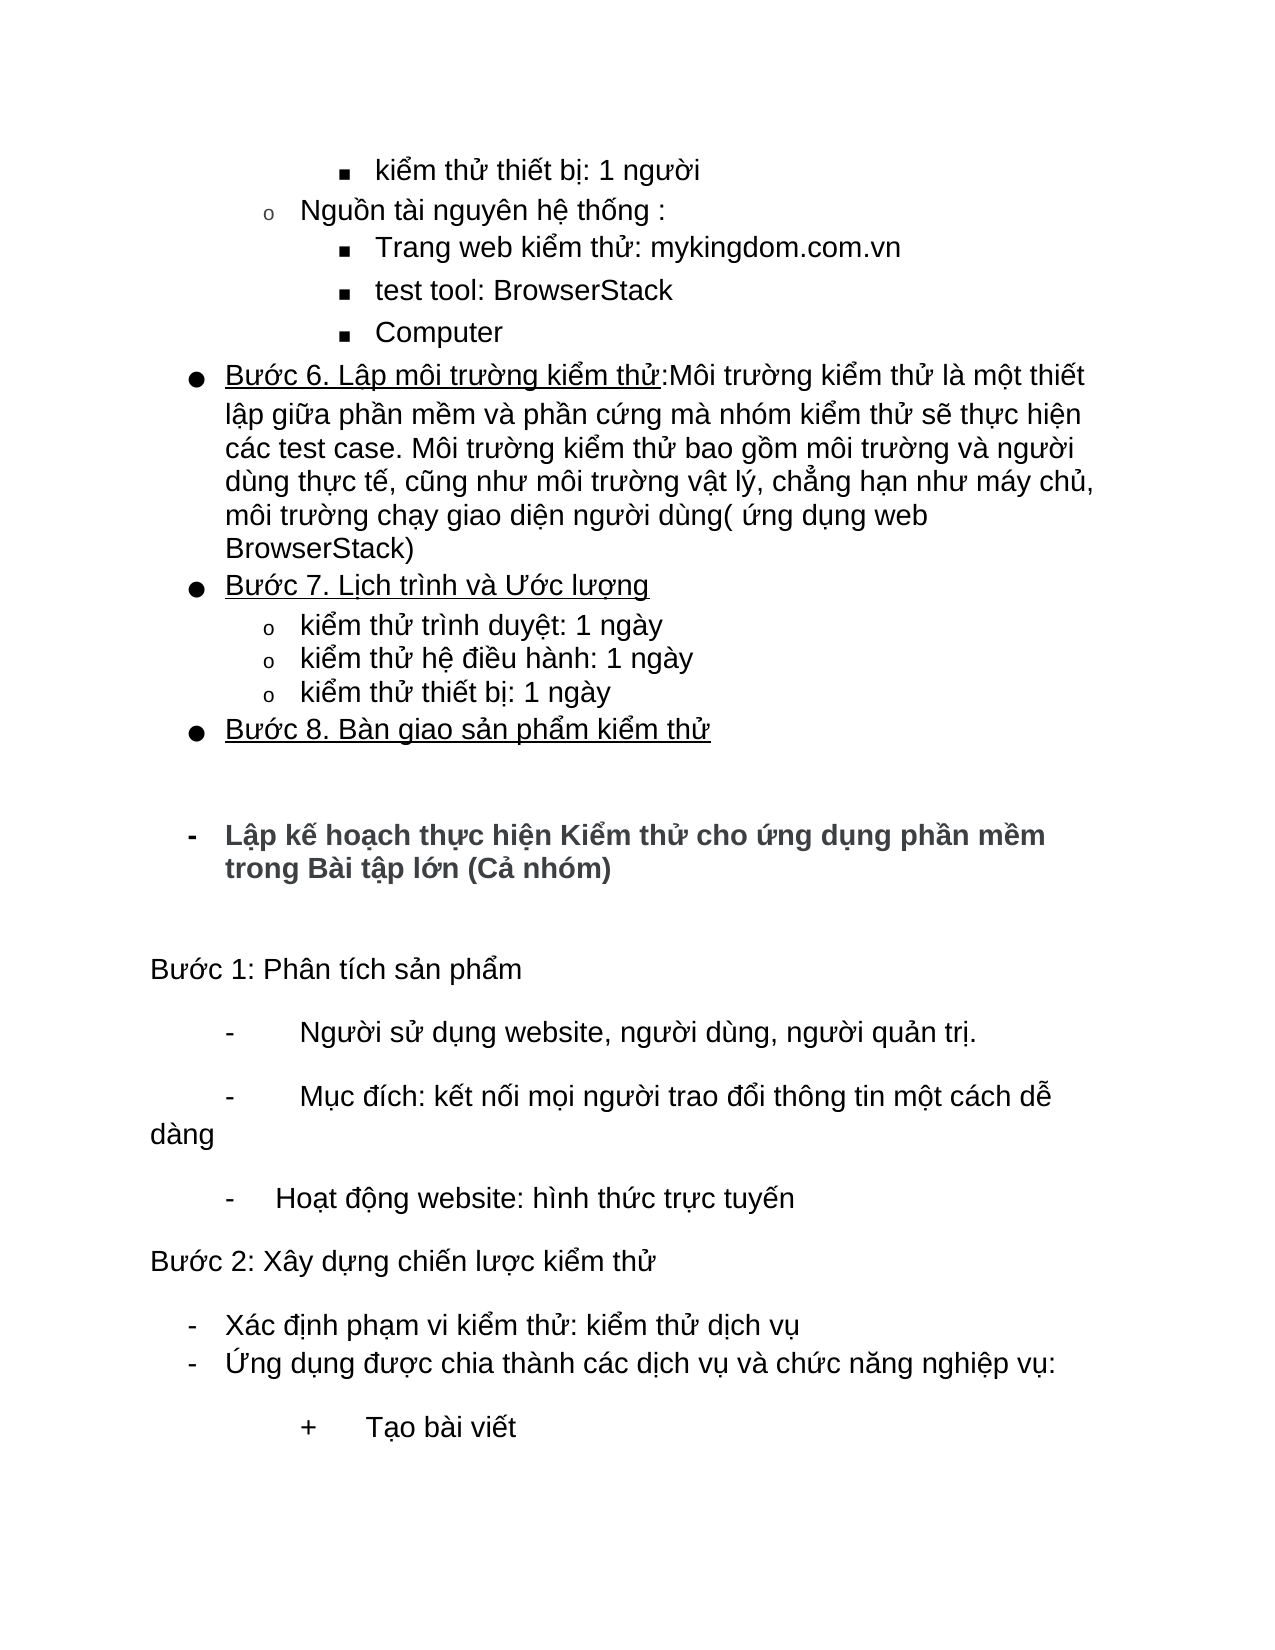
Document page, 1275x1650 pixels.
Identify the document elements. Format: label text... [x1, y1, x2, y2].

list Xác định phạm vi kiểm thử: kiểm thử dịch vụ [187, 1308, 1125, 1341]
list Trang web kiểm thử: mykingdom.com.vn [337, 226, 1125, 269]
list Computer [337, 312, 1125, 354]
text - Hoạt động website: hình thức trực tuyến [150, 1181, 1125, 1214]
text + Tạo bài viết [300, 1410, 1125, 1443]
list test tool: BrowserStack [337, 269, 1125, 312]
list Bước 6. Lập môi trường kiểm thử:Môi trường kiểm thử là một thiết lập giữa phần mềm và phần cứng mà nhóm kiểm thử sẽ thực hiện các test case. Môi trường kiểm thử bao gồm môi trường và người dùng thực tế, cũng như môi trường vật lý, chẳng hạn như máy chủ, môi trường chạy giao diện người dùng( ứng dụng web BrowserStack) [187, 354, 1125, 565]
text Bước 2: Xây dựng chiến lược kiểm thử [150, 1244, 1125, 1278]
list kiểm thử trình duyệt: 1 ngày [262, 608, 1125, 641]
text - Người sử dụng website, người dùng, người quản trị. [150, 1015, 1125, 1049]
list Nguồn tài nguyên hệ thống : [262, 193, 1125, 226]
list kiểm thử thiết bị: 1 người [337, 150, 1125, 193]
list kiểm thử hệ điều hành: 1 ngày [262, 641, 1125, 675]
list Bước 7. Lịch trình và Ước lượng [187, 565, 1125, 608]
list Lập kế hoạch thực hiện Kiểm thử cho ứng dụng phần mềm trong Bài tập lớn (Cả nhóm) [187, 818, 1125, 885]
text Bước 1: Phân tích sản phẩm [150, 952, 1125, 985]
list Bước 8. Bàn giao sản phẩm kiểm thử [187, 708, 1125, 751]
text - Mục đích: kết nối mọi người trao đổi thông tin một cách dễ dàng [150, 1079, 1125, 1151]
list kiểm thử thiết bị: 1 ngày [262, 675, 1125, 708]
list Ứng dụng được chia thành các dịch vụ và chức năng nghiệp vụ: [187, 1346, 1125, 1380]
